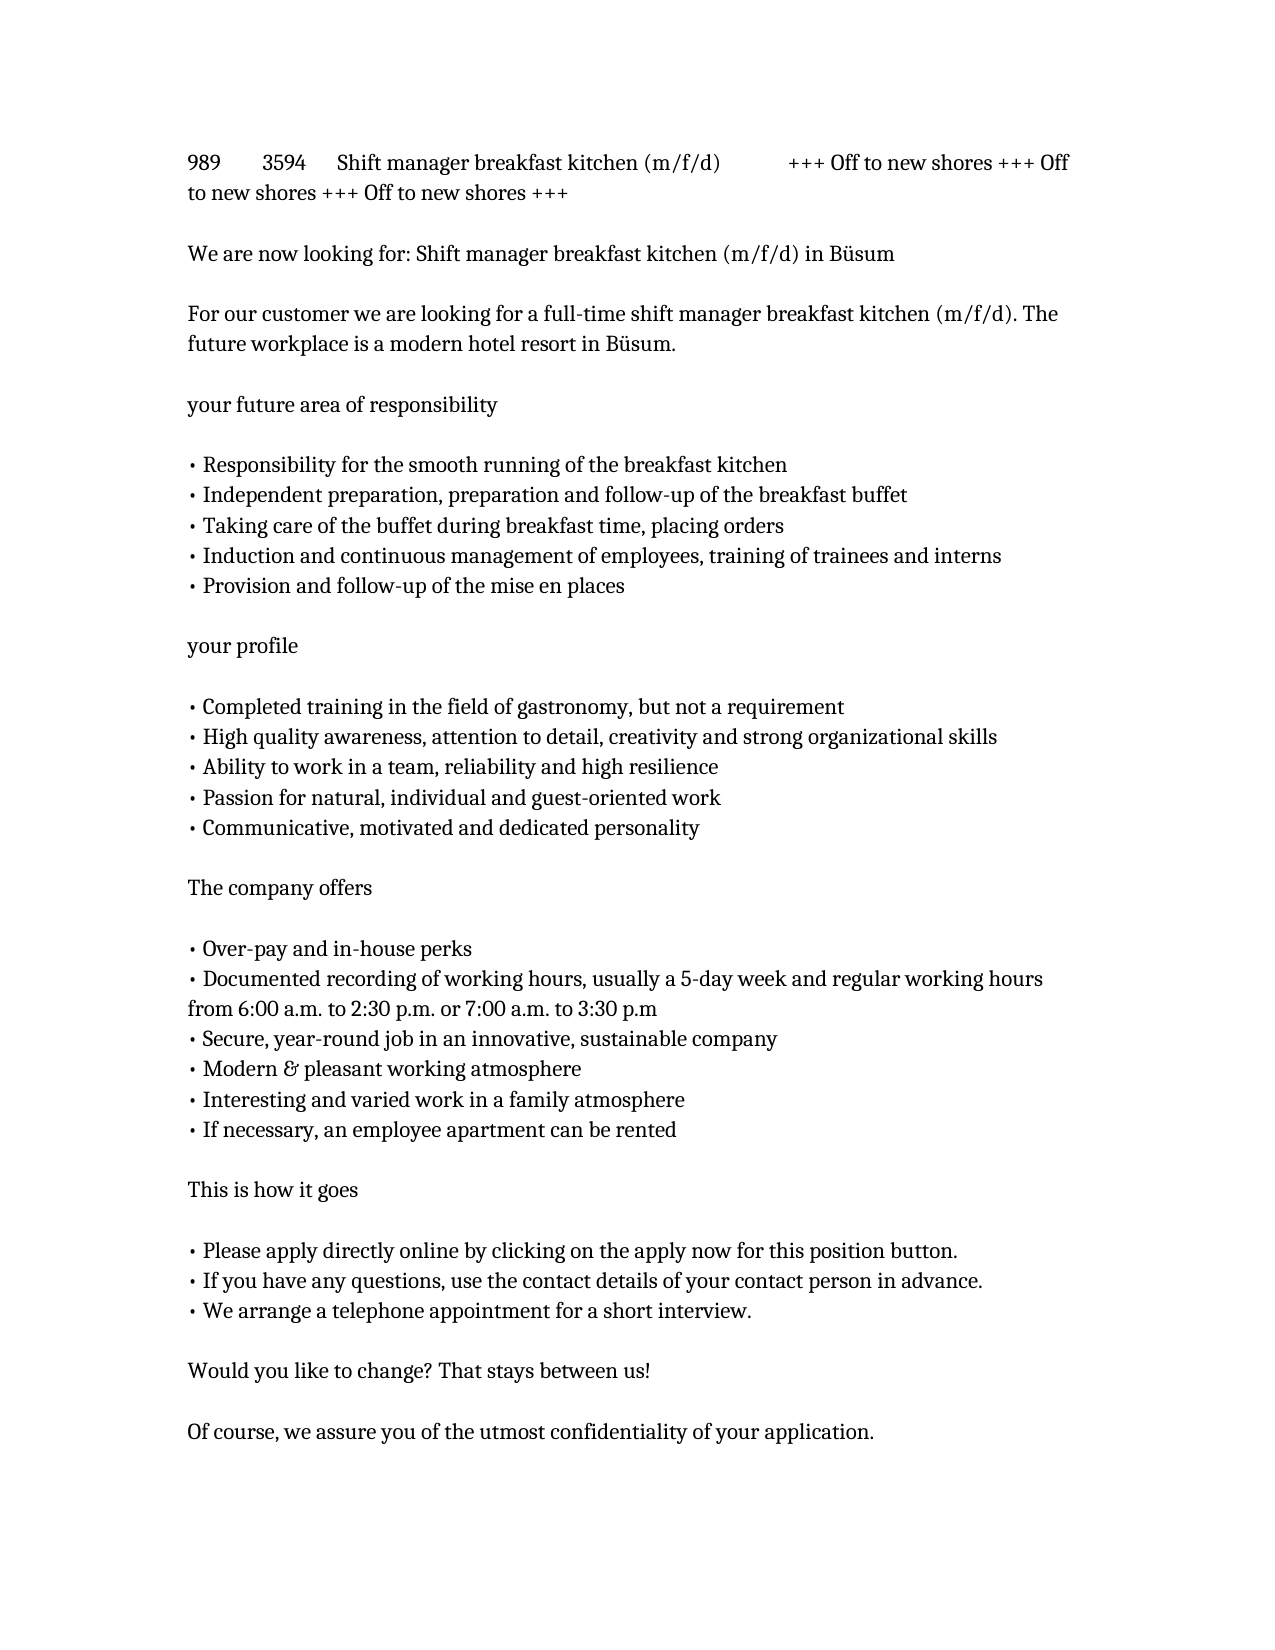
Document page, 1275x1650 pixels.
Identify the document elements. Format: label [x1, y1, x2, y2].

text [187, 150, 1087, 1475]
